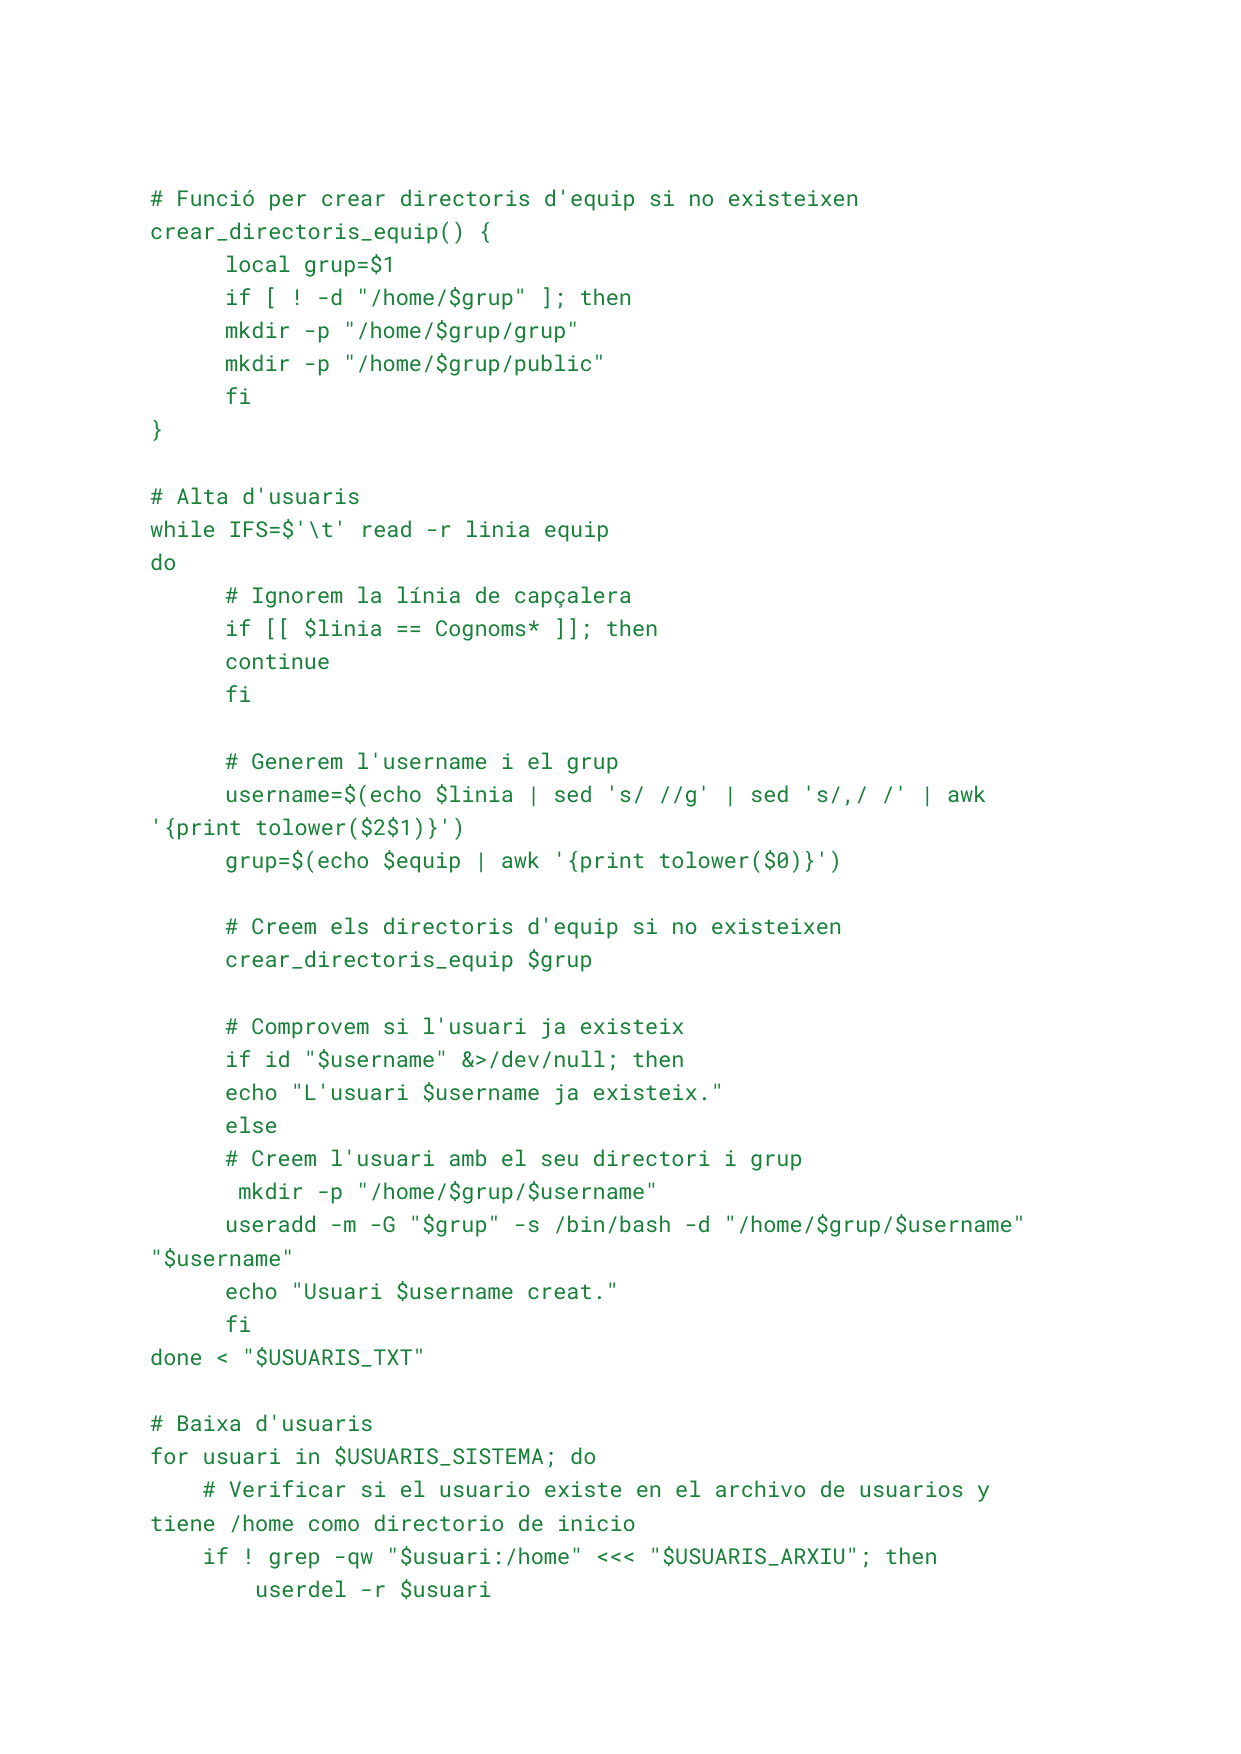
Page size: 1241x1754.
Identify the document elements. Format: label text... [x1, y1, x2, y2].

text done < "$USUARIS_TXT" [150, 1342, 1090, 1371]
text if id "$username" &>/dev/null; then [150, 1044, 1090, 1073]
text # Alta d'usuaris [150, 481, 1090, 510]
text while IFS=$'\t' read -r linia equip [150, 514, 1090, 543]
text if [ ! -d "/home/$grup" ]; then [150, 282, 1090, 311]
text username=$(echo $linia | sed 's/ //g' | sed 's/,/ /' | awk '{print tolower($2$1)}') [150, 779, 1090, 841]
text useradd -m -G "$grup" -s /bin/bash -d "/home/$grup/$username" "$username" [150, 1210, 1090, 1272]
text crear_directoris_equip $grup [150, 945, 1090, 974]
text continue [150, 647, 1090, 676]
text } [150, 415, 1090, 444]
text grup=$(echo $equip | awk '{print tolower($0)}') [150, 846, 1090, 874]
text # Generem l'username i el grup [150, 746, 1090, 775]
text userdel -r $usuari [150, 1574, 1090, 1603]
text # Creem els directoris d'equip si no existeixen [150, 912, 1090, 941]
text if [[ $linia == Cognoms* ]]; then [150, 614, 1090, 643]
text local grup=$1 [150, 249, 1090, 278]
text fi [150, 1309, 1090, 1338]
text if ! grep -qw "$usuari:/home" <<< "$USUARIS_ARXIU"; then [150, 1541, 1090, 1570]
text do [150, 547, 1090, 576]
text echo "Usuari $username creat." [150, 1276, 1090, 1305]
text echo "L'usuari $username ja existeix." [150, 1077, 1090, 1106]
text else [150, 1111, 1090, 1139]
text for usuari in $USUARIS_SISTEMA; do [150, 1442, 1090, 1471]
text crear_directoris_equip() { [150, 216, 1090, 245]
text fi [150, 382, 1090, 411]
text # Funció per crear directoris d'equip si no existeixen [150, 183, 1090, 212]
text # Comprovem si l'usuari ja existeix [150, 1011, 1090, 1040]
text mkdir -p "/home/$grup/grup" [150, 316, 1090, 344]
text mkdir -p "/home/$grup/public" [150, 349, 1090, 378]
text # Baixa d'usuaris [150, 1409, 1090, 1438]
text # Verificar si el usuario existe en el archivo de usuarios y tiene /home como directorio de inicio [150, 1475, 1090, 1537]
text fi [150, 680, 1090, 709]
text mkdir -p "/home/$grup/$username" [150, 1177, 1090, 1206]
text # Ignorem la línia de capçalera [150, 581, 1090, 609]
text # Creem l'usuari amb el seu directori i grup [150, 1144, 1090, 1173]
